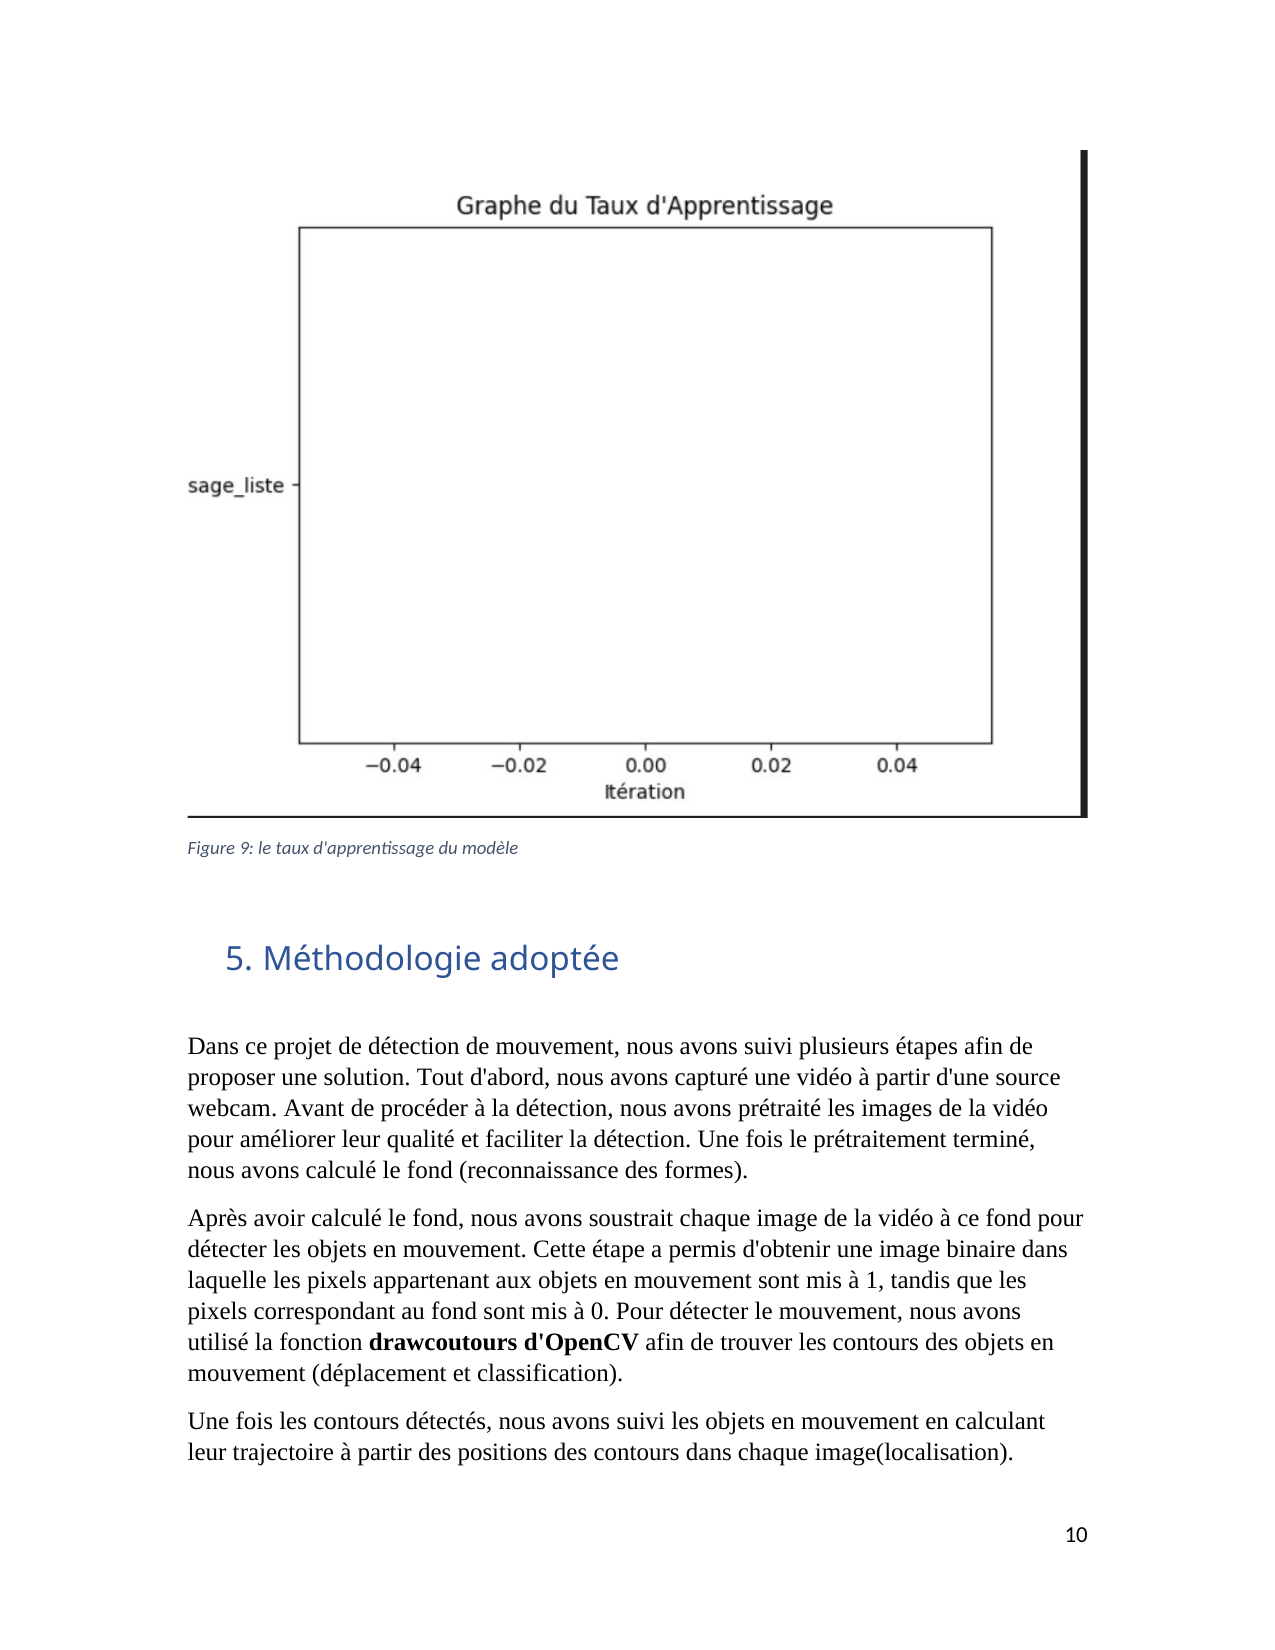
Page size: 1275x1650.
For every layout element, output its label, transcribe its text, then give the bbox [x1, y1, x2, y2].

text Une fois les contours détectés, nous avons suivi les objets en mouvement en calculant leur trajectoire à partir des positions des contours dans chaque image(localisation). [187, 1406, 1087, 1466]
text Après avoir calculé le fond, nous avons soustrait chaque image de la vidéo à ce fond pour détecter les objets en mouvement. Cette étape a permis d'obtenir une image binaire dans laquelle les pixels appartenant aux objets en mouvement sont mis à 1, tandis que les pixels correspondant au fond sont mis à 0. Pour détecter le mouvement, nous avons utilisé la fonction drawcoutours d'OpenCV afin de trouver les contours des objets en mouvement (déplacement et classification). [187, 1203, 1087, 1387]
picture [187, 150, 1088, 818]
text Dans ce projet de détection de mouvement, nous avons suivi plusieurs étapes afin de proposer une solution. Tout d'abord, nous avons capturé une vidéo à partir d'une source webcam. Avant de procéder à la détection, nous avons prétraité les images de la vidéo pour améliorer leur qualité et faciliter la détection. Une fois le prétraitement terminé, nous avons calculé le fond (reconnaissance des formes). [187, 1031, 1087, 1184]
subtitle Méthodologie adoptée [225, 935, 1087, 981]
